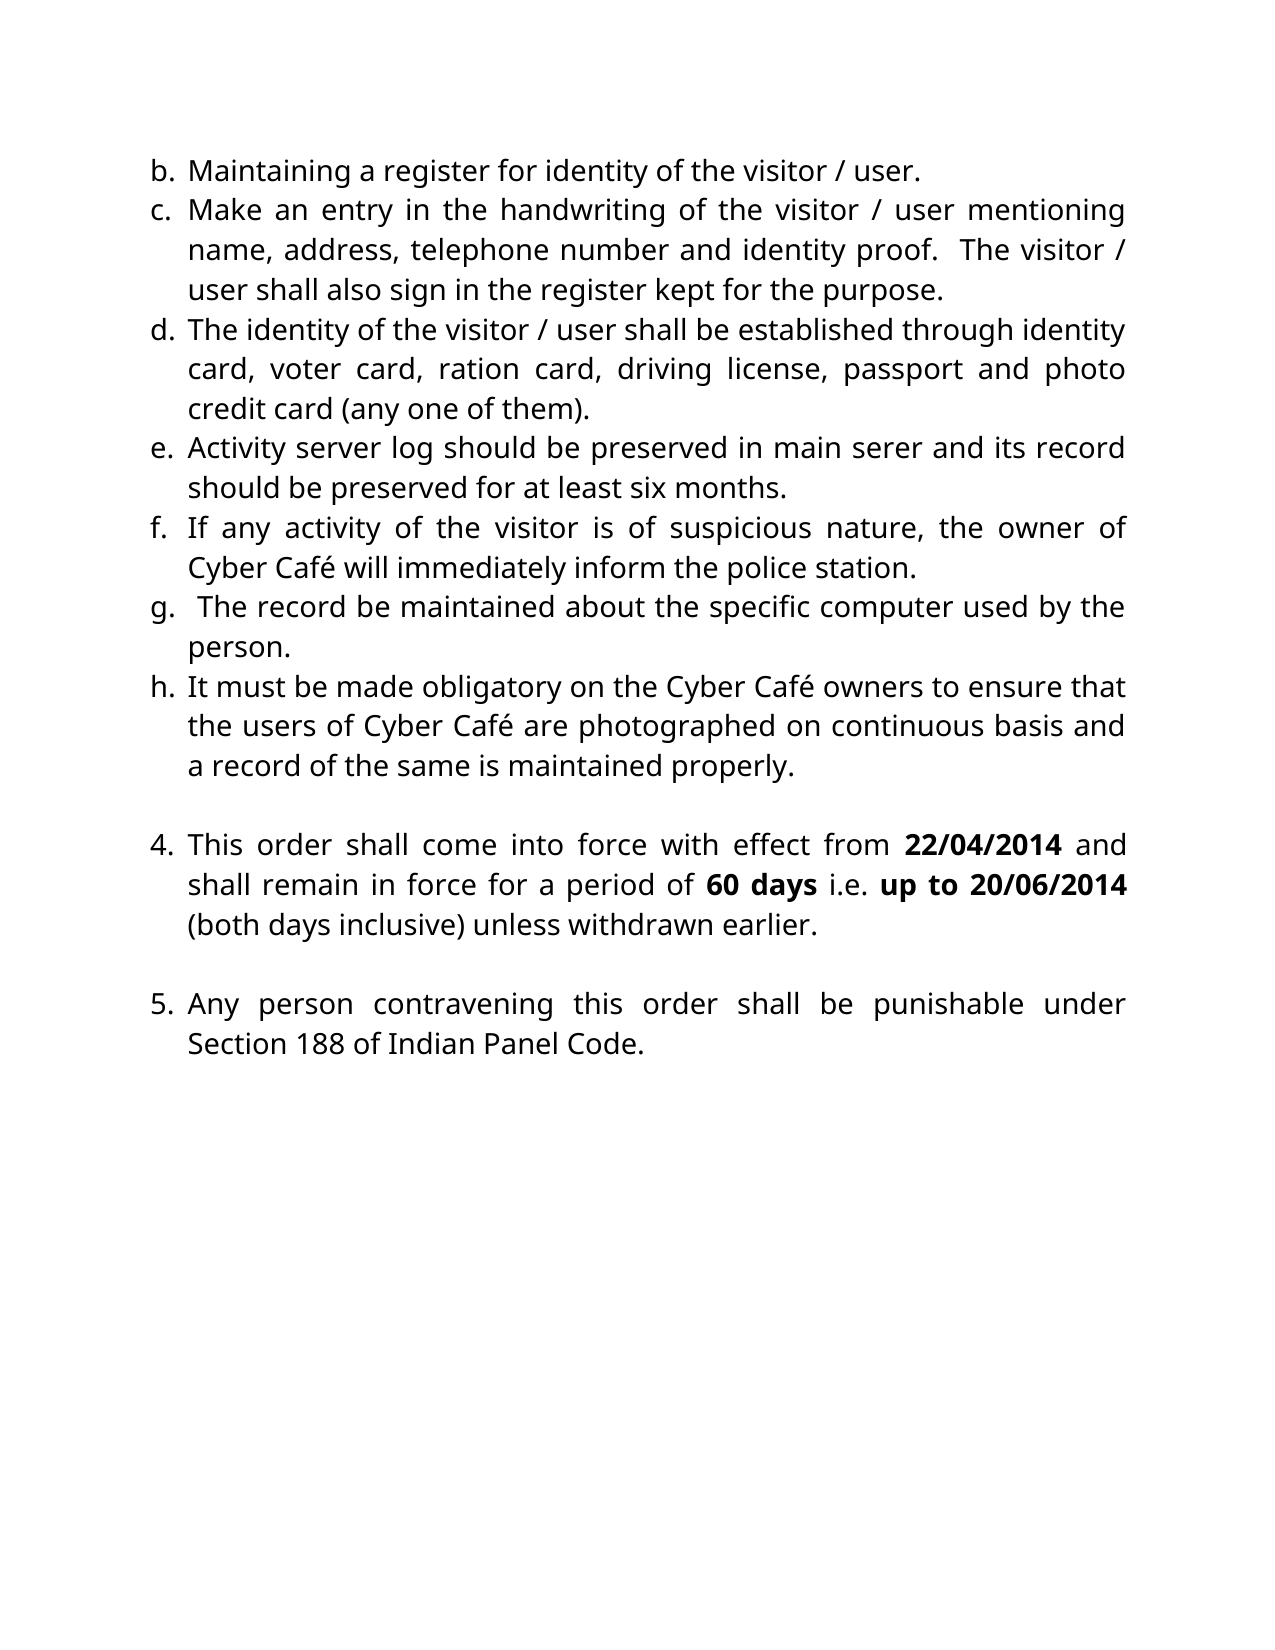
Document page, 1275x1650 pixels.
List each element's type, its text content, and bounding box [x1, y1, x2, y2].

list Maintaining a register for identity of the visitor / user. [150, 150, 1127, 190]
list Activity server log should be preserved in main serer and its record should be preserved for at least six months. [150, 428, 1127, 507]
list Any person contravening this order shall be punishable under Section 188 of Indian Panel Code. [150, 983, 1127, 1063]
list If any activity of the visitor is of suspicious nature, the owner of Cyber Café will immediately inform the police station. [150, 507, 1127, 587]
list The record be maintained about the specific computer used by the person. [150, 587, 1127, 666]
list It must be made obligatory on the Cyber Café owners to ensure that the users of Cyber Café are photographed on continuous basis and a record of the same is maintained properly. [150, 666, 1127, 785]
list This order shall come into force with effect from 22/04/2014 and shall remain in force for a period of 60 days i.e. up to 20/06/2014 (both days inclusive) unless withdrawn earlier. [150, 825, 1127, 944]
list Make an entry in the handwriting of the visitor / user mentioning name, address, telephone number and identity proof. The visitor / user shall also sign in the register kept for the purpose. [150, 190, 1127, 309]
list The identity of the visitor / user shall be established through identity card, voter card, ration card, driving license, passport and photo credit card (any one of them). [150, 309, 1127, 428]
